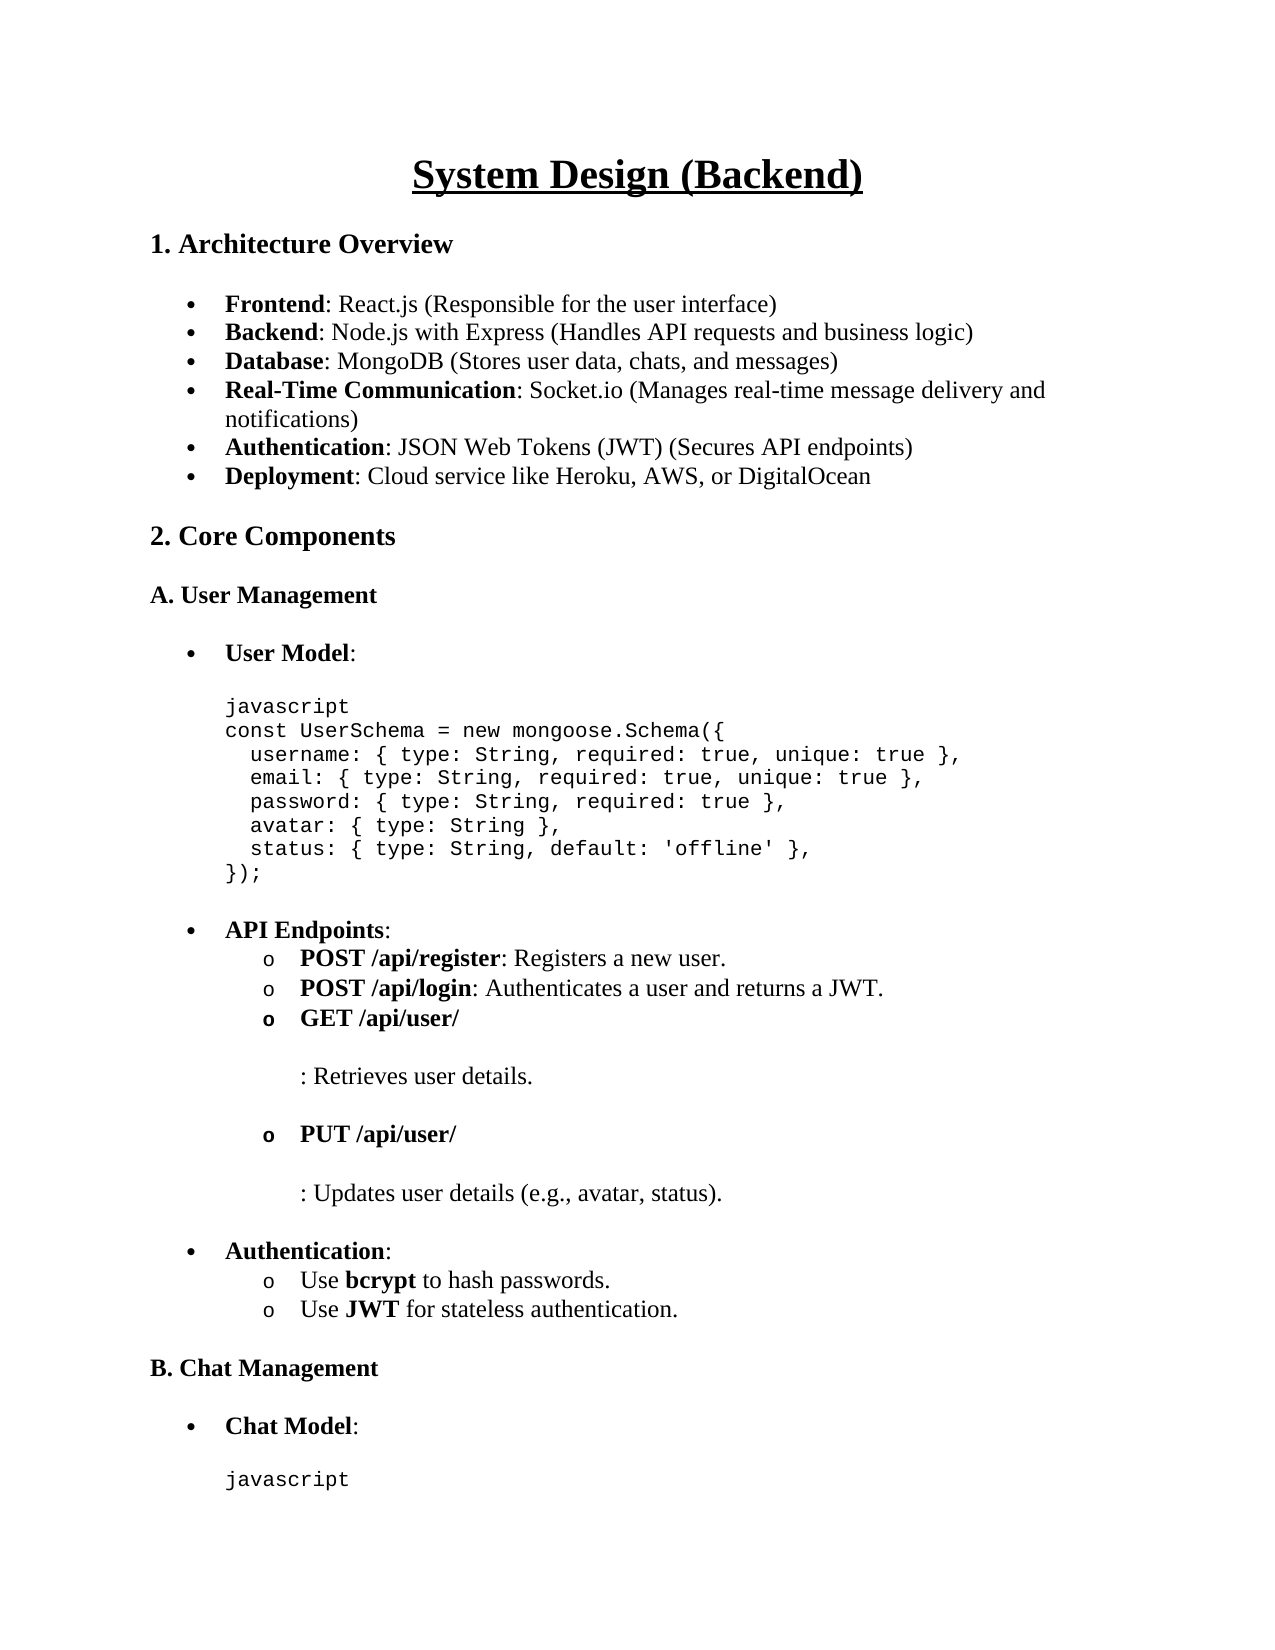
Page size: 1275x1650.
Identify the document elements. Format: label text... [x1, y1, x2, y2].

list Real-Time Communication: Socket.io (Manages real-time message delivery and notifications) [187, 375, 1125, 432]
text : Updates user details (e.g., avatar, status). [300, 1178, 1125, 1207]
list POST /api/login: Authenticates a user and returns a JWT. [262, 973, 1125, 1003]
text 2. Core Components [150, 519, 1125, 551]
list PUT /api/user/ [262, 1119, 1125, 1149]
text email: { type: String, required: true, unique: true }, [225, 767, 1125, 791]
text B. Chat Management [150, 1353, 1125, 1382]
text javascript [225, 696, 1125, 720]
text : Retrieves user details. [300, 1061, 1125, 1090]
text const UserSchema = new mongoose.Schema({ [225, 720, 1125, 744]
list Deployment: Cloud service like Heroku, AWS, or DigitalOcean [187, 461, 1125, 490]
list Use JWT for stateless authentication. [262, 1294, 1125, 1324]
list Authentication: JSON Web Tokens (JWT) (Secures API endpoints) [187, 432, 1125, 461]
text status: { type: String, default: 'offline' }, [225, 838, 1125, 862]
list Database: MongoDB (Stores user data, chats, and messages) [187, 346, 1125, 375]
list Backend: Node.js with Express (Handles API requests and business logic) [187, 317, 1125, 346]
list Chat Model: [187, 1411, 1125, 1440]
text A. User Management [150, 581, 1125, 609]
text System Design (Backend) [150, 150, 1125, 198]
text javascript [225, 1469, 1125, 1493]
list Frontend: React.js (Responsible for the user interface) [187, 289, 1125, 317]
list API Endpoints: [187, 915, 1125, 943]
text }); [225, 862, 1125, 886]
text username: { type: String, required: true, unique: true }, [225, 744, 1125, 767]
list Use bcrypt to hash passwords. [262, 1265, 1125, 1294]
list Authentication: [187, 1236, 1125, 1265]
text password: { type: String, required: true }, [225, 791, 1125, 815]
text 1. Architecture Overview [150, 227, 1125, 259]
text avatar: { type: String }, [225, 815, 1125, 838]
list POST /api/register: Registers a new user. [262, 943, 1125, 973]
list GET /api/user/ [262, 1003, 1125, 1032]
list User Model: [187, 638, 1125, 667]
